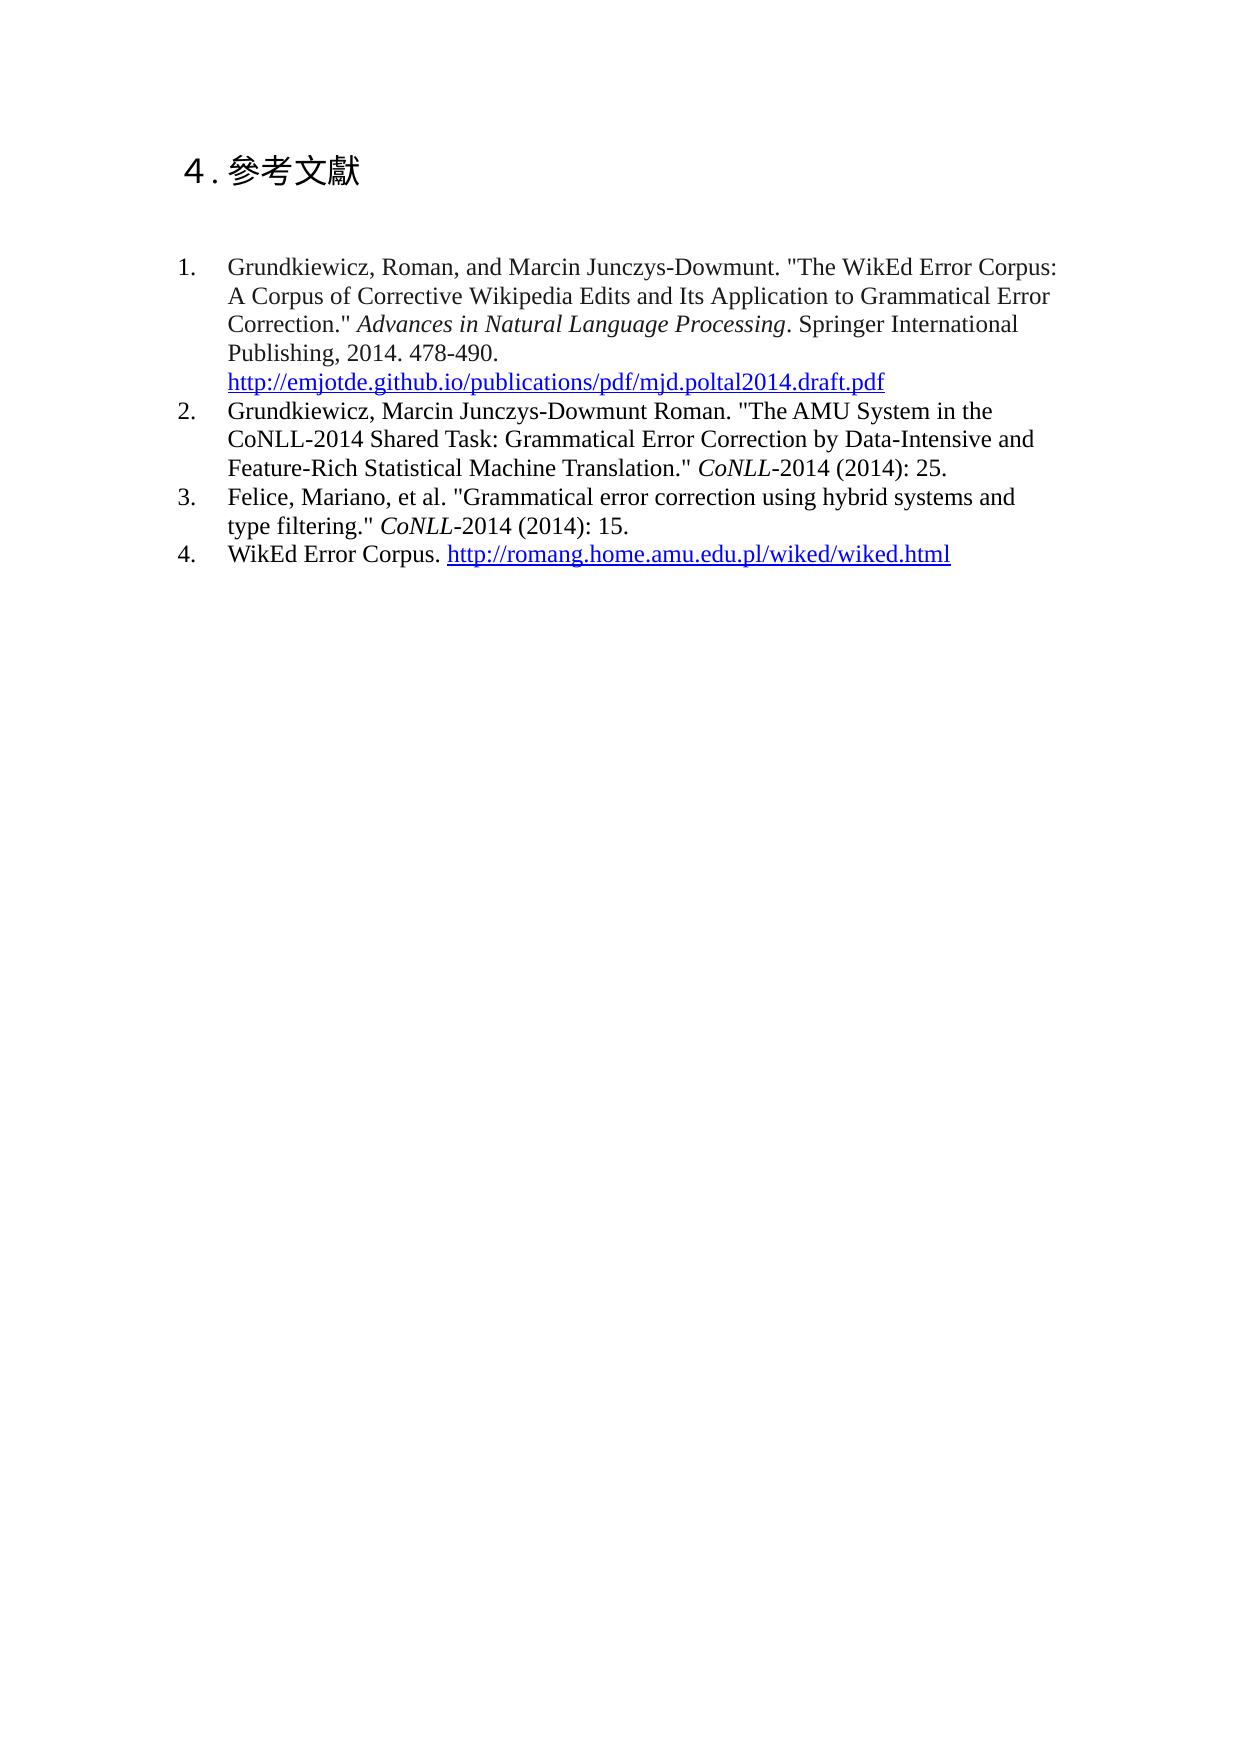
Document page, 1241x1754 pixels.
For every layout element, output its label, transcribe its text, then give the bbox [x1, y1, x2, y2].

text ４. 參考文獻 [177, 127, 1063, 210]
list Felice, Mariano, et al. "Grammatical error correction using hybrid systems and type filtering." CoNLL-2014 (2014): 15. [177, 482, 1063, 539]
list WikEd Error Corpus. http://romang.home.amu.edu.pl/wiked/wiked.html [177, 539, 1063, 568]
list Grundkiewicz, Marcin Junczys-Dowmunt Roman. "The AMU System in the CoNLL-2014 Shared Task: Grammatical Error Correction by Data-Intensive and Feature-Rich Statistical Machine Translation." CoNLL-2014 (2014): 25. [177, 396, 1063, 482]
list Grundkiewicz, Roman, and Marcin Junczys-Dowmunt. "The WikEd Error Corpus: A Corpus of Corrective Wikipedia Edits and Its Application to Grammatical Error Correction." Advances in Natural Language Processing. Springer International Publishing, 2014. 478-490. http://emjotde.github.io/publications/pdf/mjd.poltal2014.draft.pdf [177, 252, 1063, 396]
